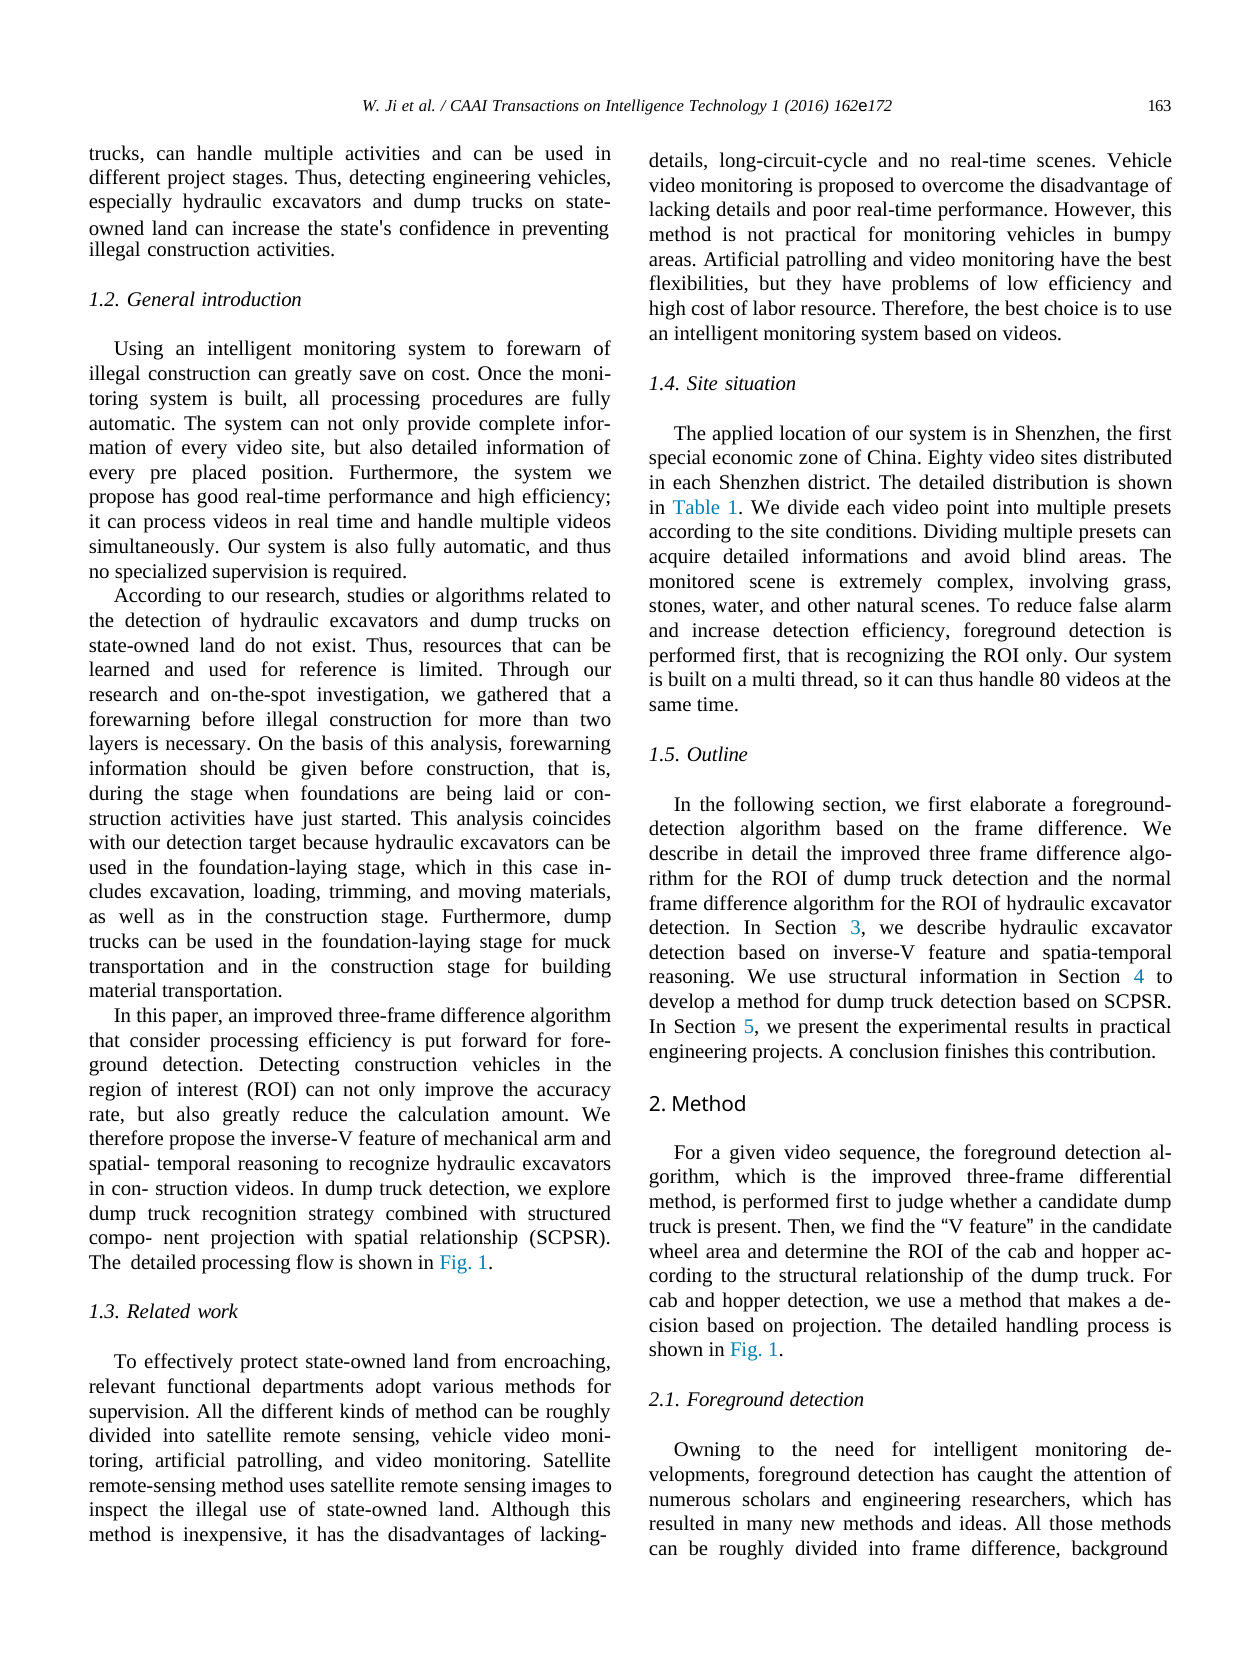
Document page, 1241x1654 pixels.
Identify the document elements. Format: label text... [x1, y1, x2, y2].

list Foreground detection [649, 1387, 1184, 1411]
text Using an intelligent monitoring system to forewarn of illegal construction can greatly save on cost. Once the moni- toring system is built, all processing procedures are fully automatic. The system can not only provide complete infor- mation of every video site, but also detailed information of every pre placed position. Furthermore, the system we propose has good real-time performance and high efficiency; it can process videos in real time and handle multiple videos simultaneously. Our system is also fully automatic, and thus no specialized supervision is required. [88, 336, 612, 583]
list Outline [649, 742, 1184, 766]
picture [1134, 971, 1140, 978]
picture [745, 1019, 752, 1026]
list General introduction [88, 286, 612, 311]
text The applied location of our system is in Shenzhen, the first special economic zone of China. Eighty video sites distributed in each Shenzhen district. The detailed distribution is shown in Table 1. We divide each video point into multiple presets according to the site conditions. Dividing multiple presets can acquire detailed informations and avoid blind areas. The monitored scene is extremely complex, involving grass, stones, water, and other natural scenes. To reduce false alarm and increase detection efficiency, foreground detection is performed first, that is recognizing the ROI only. Our system is built on a multi thread, so it can thus handle 80 videos at the same time. [649, 421, 1172, 716]
text details, long-circuit-cycle and no real-time scenes. Vehicle video monitoring is proposed to overcome the disadvantage of lacking details and poor real-time performance. However, this method is not practical for monitoring vehicles in bumpy areas. Artificial patrolling and video monitoring have the best flexibilities, but they have problems of low efficiency and high cost of labor resource. Therefore, the best choice is to use an intelligent monitoring system based on videos. [649, 148, 1172, 345]
text Owning to the need for intelligent monitoring de- velopments, foreground detection has caught the attention of numerous scholars and engineering researchers, which has resulted in many new methods and ideas. All those methods can be roughly divided into frame difference, background [649, 1437, 1172, 1560]
text In this paper, an improved three-frame difference algorithm that consider processing efficiency is put forward for fore- ground detection. Detecting construction vehicles in the region of interest (ROI) can not only improve the accuracy rate, but also greatly reduce the calculation amount. We therefore propose the inverse-V feature of mechanical arm and spatial- temporal reasoning to recognize hydraulic excavators in con- struction videos. In dump truck detection, we explore dump truck recognition strategy combined with structured compo- nent projection with spatial relationship (SCPSR). The detailed processing flow is shown in Fig. 1. [88, 1003, 612, 1274]
text trucks, can handle multiple activities and can be used in different project stages. Thus, detecting engineering vehicles, especially hydraulic excavators and dump trucks on state- owned land can increase the state's confidence in preventing [88, 141, 612, 241]
text For a given video sequence, the foreground detection al- gorithm, which is the improved three-frame differential method, is performed first to judge whether a candidate dump truck is present. Then, we find the “V feature” in the candidate wheel area and determine the ROI of the cab and hopper ac- cording to the structural relationship of the dump truck. For cab and hopper detection, we use a method that makes a de- cision based on projection. The detailed handling process is shown in Fig. 1. [649, 1140, 1172, 1361]
text According to our research, studies or algorithms related to the detection of hydraulic excavators and dump trucks on state-owned land do not exist. Thus, resources that can be learned and used for reference is limited. Through our research and on-the-spot investigation, we gathered that a forewarning before illegal construction for more than two layers is necessary. On the basis of this analysis, forewarning information should be given before construction, that is, during the stage when foundations are being laid or con- struction activities have just started. This analysis coincides with our detection target because hydraulic excavators can be used in the foundation-laying stage, which in this case in- cludes excavation, loading, trimming, and moving materials, as well as in the construction stage. Furthermore, dump trucks can be used in the foundation-laying stage for muck transportation and in the construction stage for building material transportation. [88, 583, 612, 1002]
list Method [649, 1089, 1184, 1117]
text In the following section, we first elaborate a foreground- detection algorithm based on the frame difference. We describe in detail the improved three frame difference algo- rithm for the ROI of dump truck detection and the normal frame difference algorithm for the ROI of hydraulic excavator detection. In Section 3, we describe hydraulic excavator detection based on inverse-V feature and spatia-temporal reasoning. We use structural information in Section 4 to develop a method for dump truck detection based on SCPSR. In Section 5, we present the experimental results in practical engineering projects. A conclusion finishes this contribution. [649, 792, 1172, 1063]
list Related work [88, 1299, 612, 1323]
list Site situation [649, 370, 1184, 394]
text illegal construction activities. [88, 241, 612, 261]
text To effectively protect state-owned land from encroaching, relevant functional departments adopt various methods for supervision. All the different kinds of method can be roughly divided into satellite remote sensing, vehicle video moni- toring, artificial patrolling, and video monitoring. Satellite remote-sensing method uses satellite remote sensing images to inspect the illegal use of state-owned land. Although this method is inexpensive, it has the disadvantages of lacking- [88, 1349, 612, 1546]
